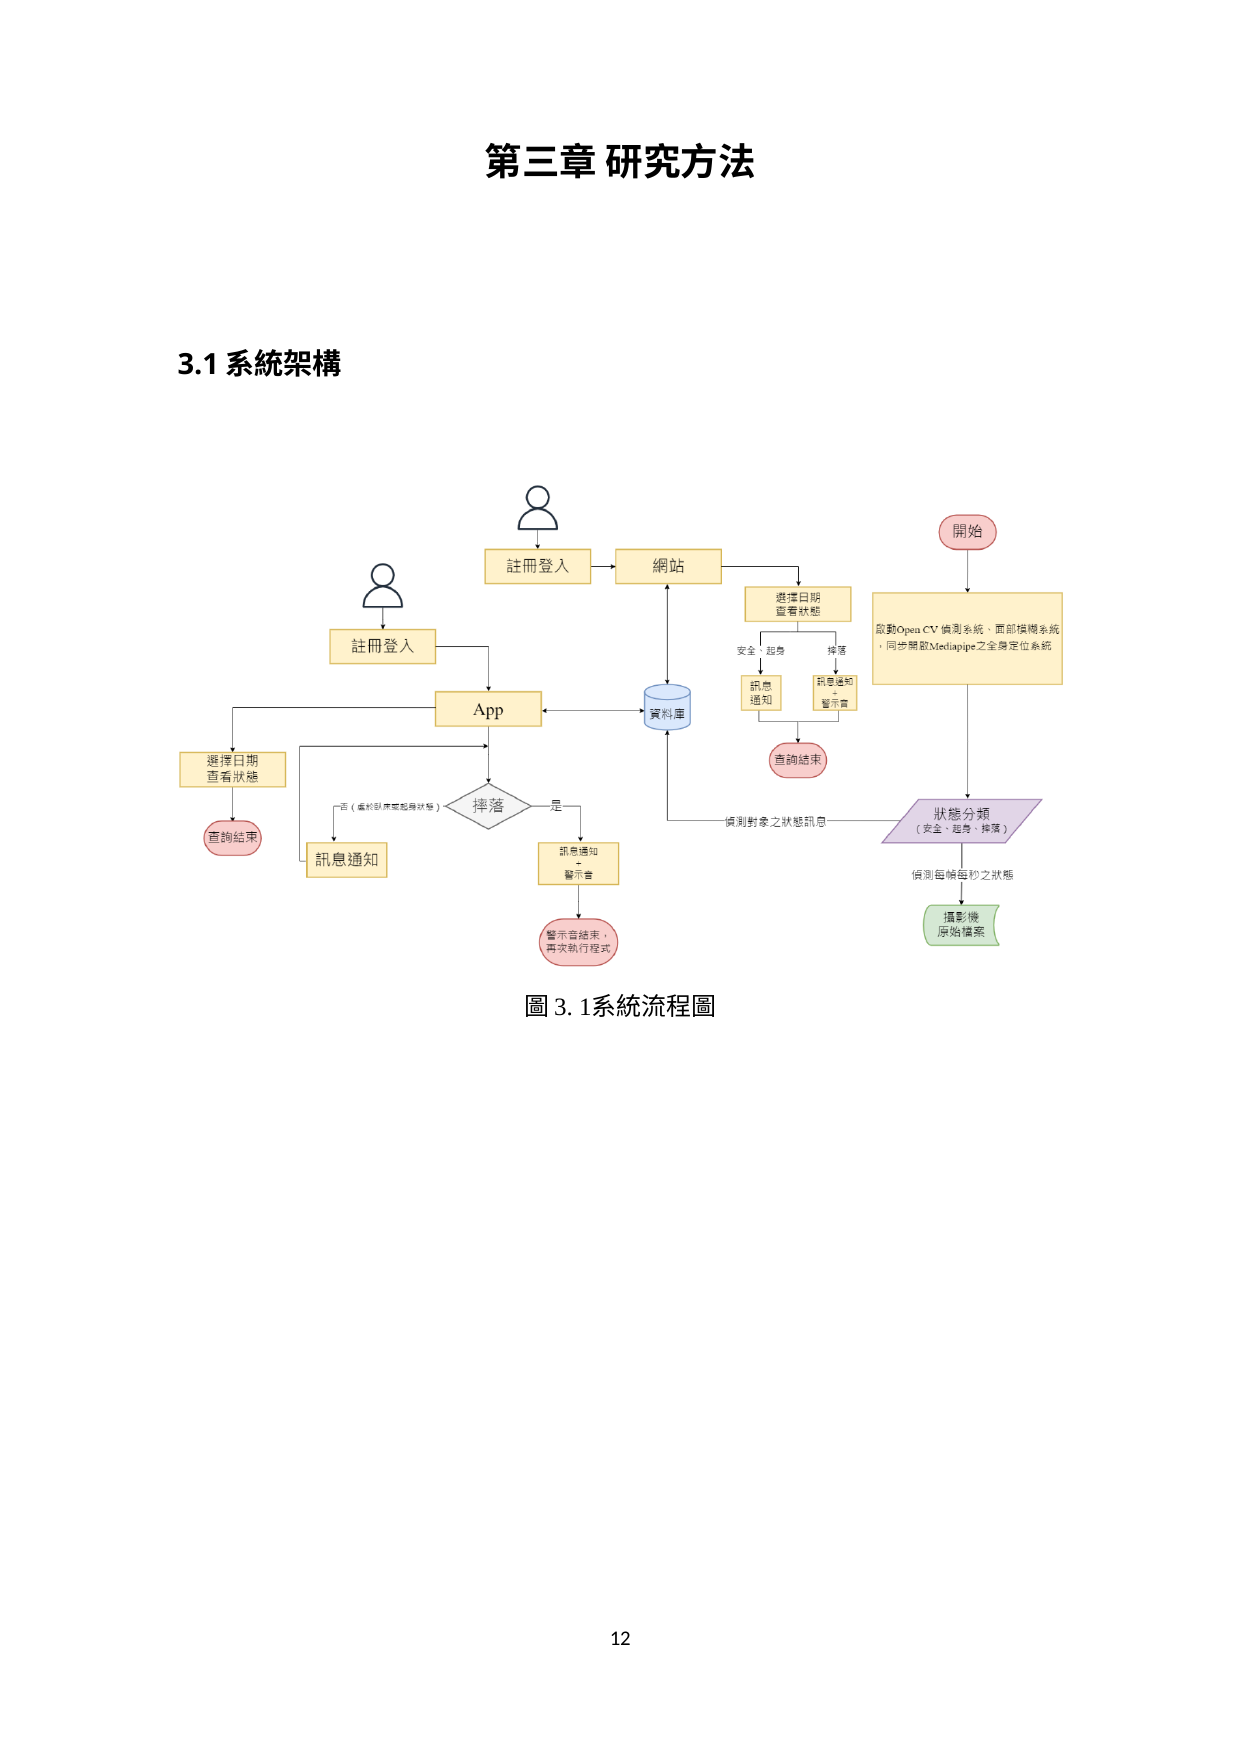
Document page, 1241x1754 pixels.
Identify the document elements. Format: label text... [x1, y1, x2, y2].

text 圖3. 1系統流程圖 [177, 986, 1063, 1023]
subtitle 第三章 研究方法 [177, 122, 1063, 197]
picture [177, 483, 1063, 968]
subtitle 3.1系統架構 [177, 324, 1063, 399]
